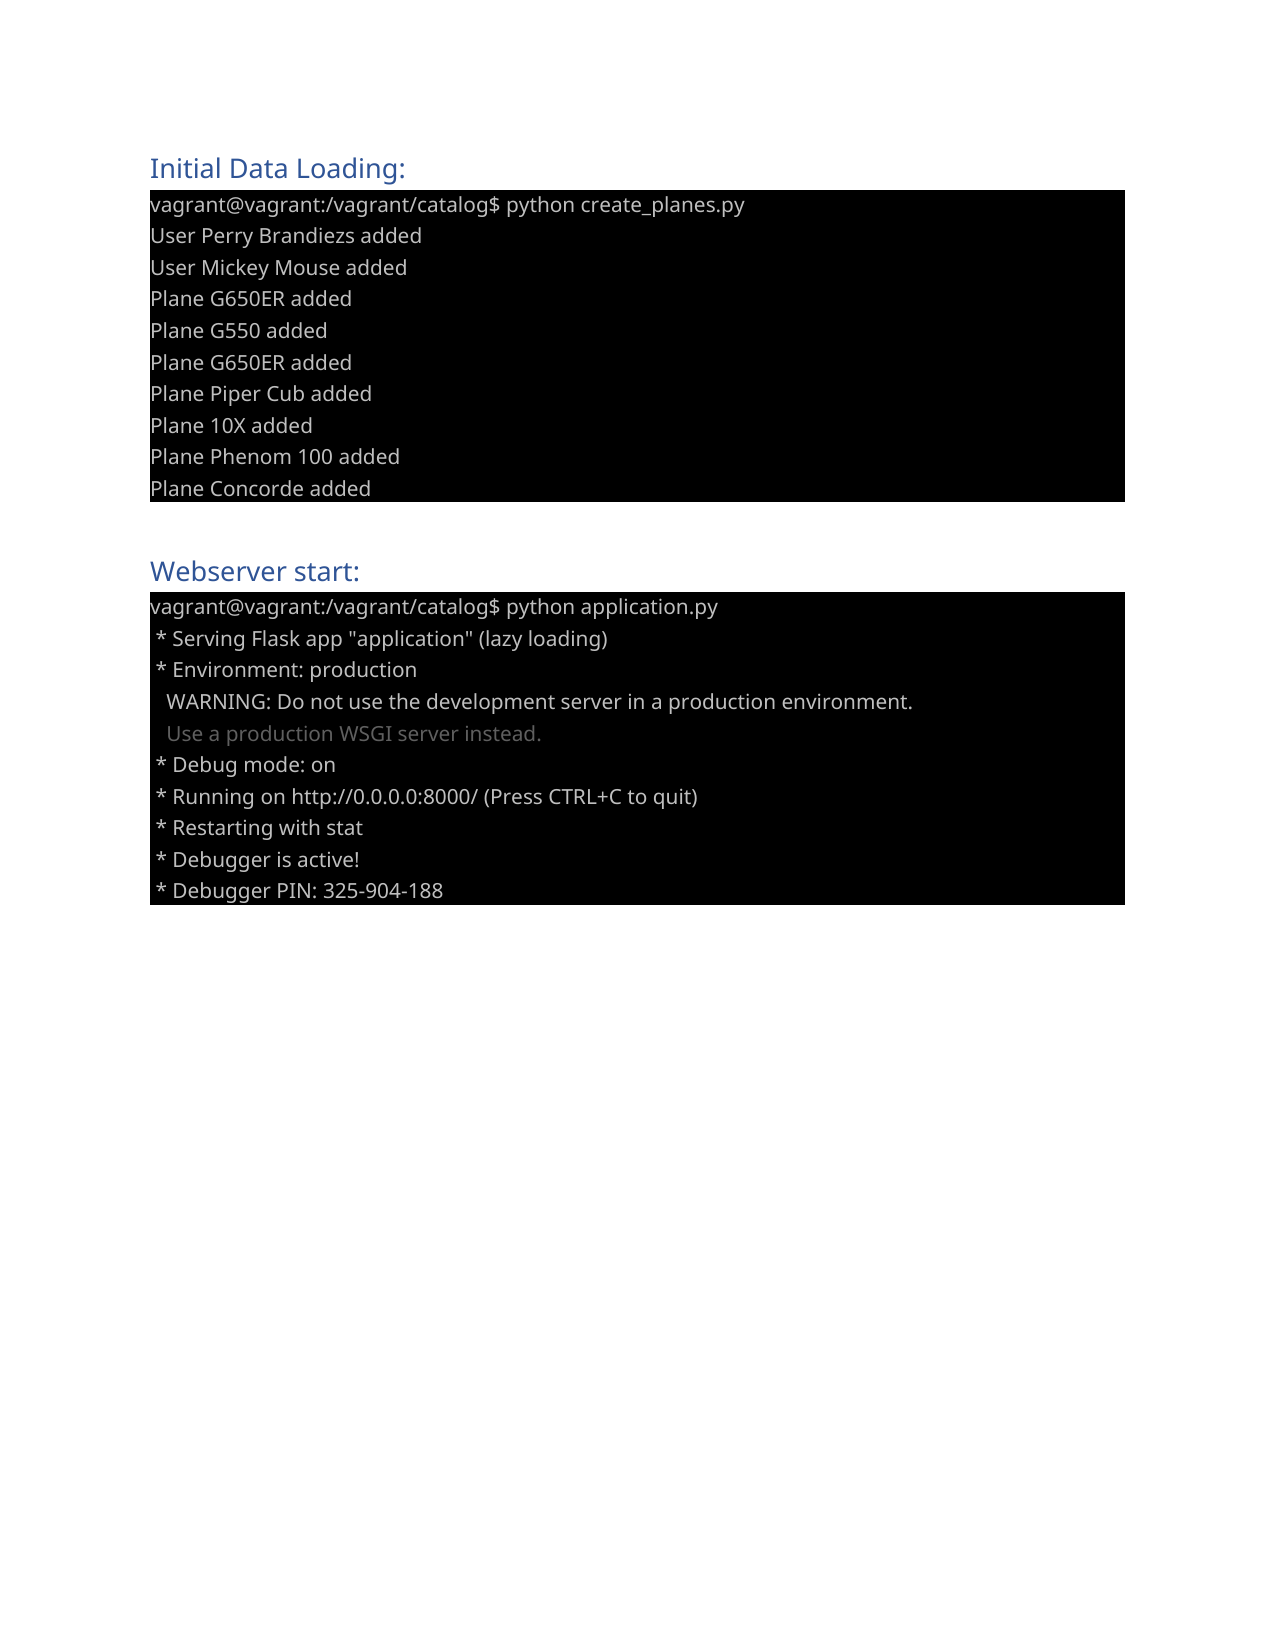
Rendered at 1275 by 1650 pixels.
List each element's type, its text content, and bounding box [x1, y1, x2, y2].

subtitle Webserver start: [150, 553, 1125, 589]
text * Debugger is active! [150, 845, 1125, 873]
text User Perry Brandiezs added [150, 221, 1125, 250]
text vagrant@vagrant:/vagrant/catalog$ python application.py [150, 592, 1125, 621]
subtitle Initial Data Loading: [150, 150, 1125, 187]
text Plane Concorde added [150, 474, 1125, 502]
text Plane Piper Cub added [150, 379, 1125, 408]
text Plane Phenom 100 added [150, 442, 1125, 471]
text * Restarting with stat [150, 813, 1125, 842]
text Plane G650ER added [150, 284, 1125, 313]
text Use a production WSGI server instead. [150, 719, 1125, 747]
text WARNING: Do not use the development server in a production environment. [150, 687, 1125, 716]
text * Environment: production [150, 656, 1125, 684]
text Plane G550 added [150, 316, 1125, 344]
text User Mickey Mouse added [150, 253, 1125, 281]
text * Running on http://0.0.0.0:8000/ (Press CTRL+C to quit) [150, 782, 1125, 810]
text vagrant@vagrant:/vagrant/catalog$ python create_planes.py [150, 190, 1125, 218]
text Plane G650ER added [150, 348, 1125, 376]
text * Debugger PIN: 325-904-188 [150, 877, 1125, 905]
text * Serving Flask app "application" (lazy loading) [150, 624, 1125, 652]
text * Debug mode: on [150, 750, 1125, 779]
text Plane 10X added [150, 411, 1125, 439]
